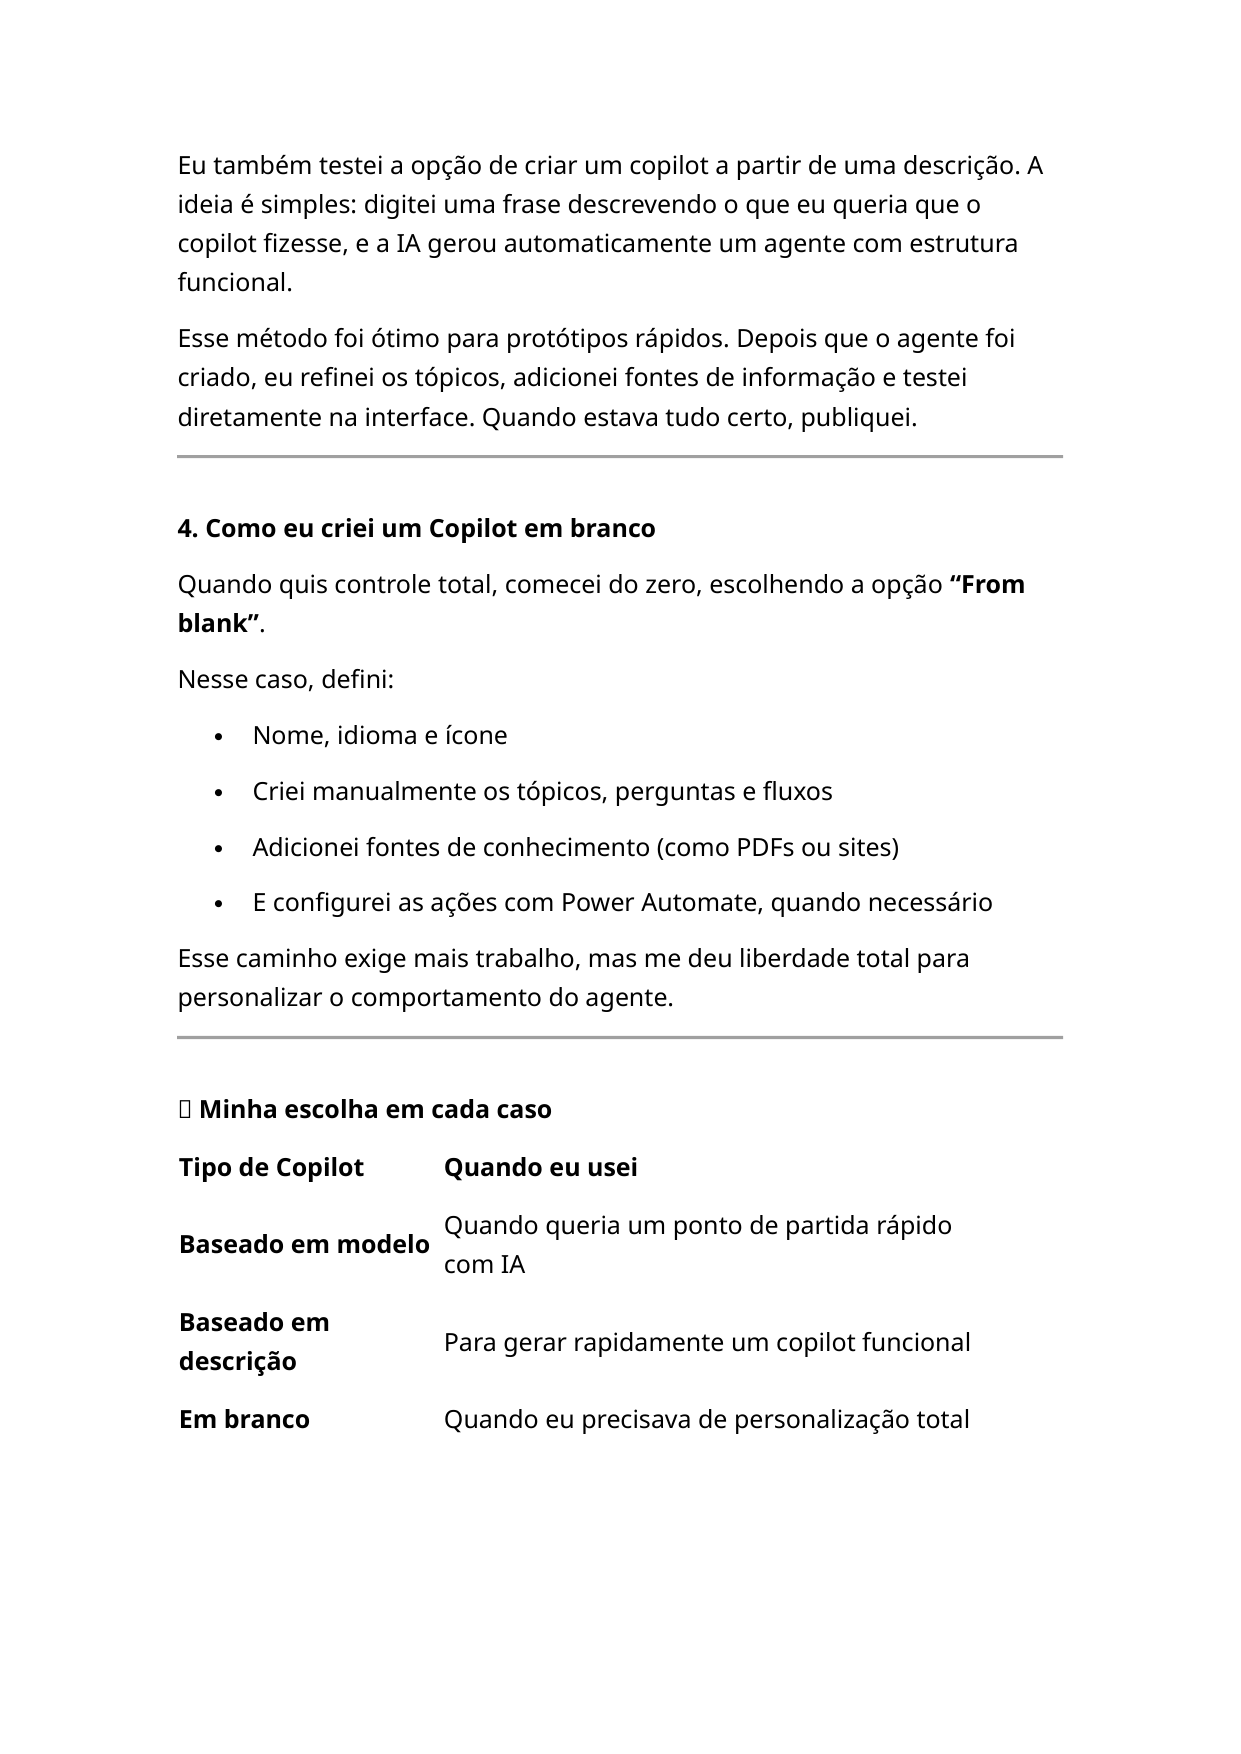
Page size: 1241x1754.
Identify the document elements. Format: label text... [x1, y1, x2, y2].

list Nome, idioma e ícone [215, 718, 1063, 752]
table_cell Em branco [177, 1400, 442, 1458]
table_cell Quando eu precisava de personalização total [442, 1400, 987, 1458]
table_cell Para gerar rapidamente um copilot funcional [442, 1303, 987, 1400]
table_cell Baseado em modelo [177, 1206, 442, 1303]
table_cell Quando queria um ponto de partida rápido com IA [442, 1206, 987, 1303]
text 🧩 Minha escolha em cada caso [177, 1092, 1063, 1126]
text Esse método foi ótimo para protótipos rápidos. Depois que o agente foi criado, eu refinei os tópicos, adicionei fontes de informação e testei diretamente na interface. Quando estava tudo certo, publiquei. [177, 321, 1063, 433]
text 4. Como eu criei um Copilot em branco [177, 511, 1063, 545]
text Esse caminho exige mais trabalho, mas me deu liberdade total para personalizar o comportamento do agente. [177, 941, 1063, 1014]
table_header Tipo de Copilot [177, 1148, 442, 1206]
list Adicionei fontes de conhecimento (como PDFs ou sites) [215, 829, 1063, 863]
table_header Quando eu usei [442, 1148, 987, 1206]
table_cell Baseado em descrição [177, 1303, 442, 1400]
text Quando quis controle total, comecei do zero, escolhendo a opção “From blank”. [177, 567, 1063, 640]
list E configurei as ações com Power Automate, quando necessário [215, 885, 1063, 919]
text Eu também testei a opção de criar um copilot a partir de uma descrição. A ideia é simples: digitei uma frase descrevendo o que eu queria que o copilot fizesse, e a IA gerou automaticamente um agente com estrutura funcional. [177, 148, 1063, 299]
list Criei manualmente os tópicos, perguntas e fluxos [215, 773, 1063, 807]
text Nesse caso, defini: [177, 662, 1063, 696]
